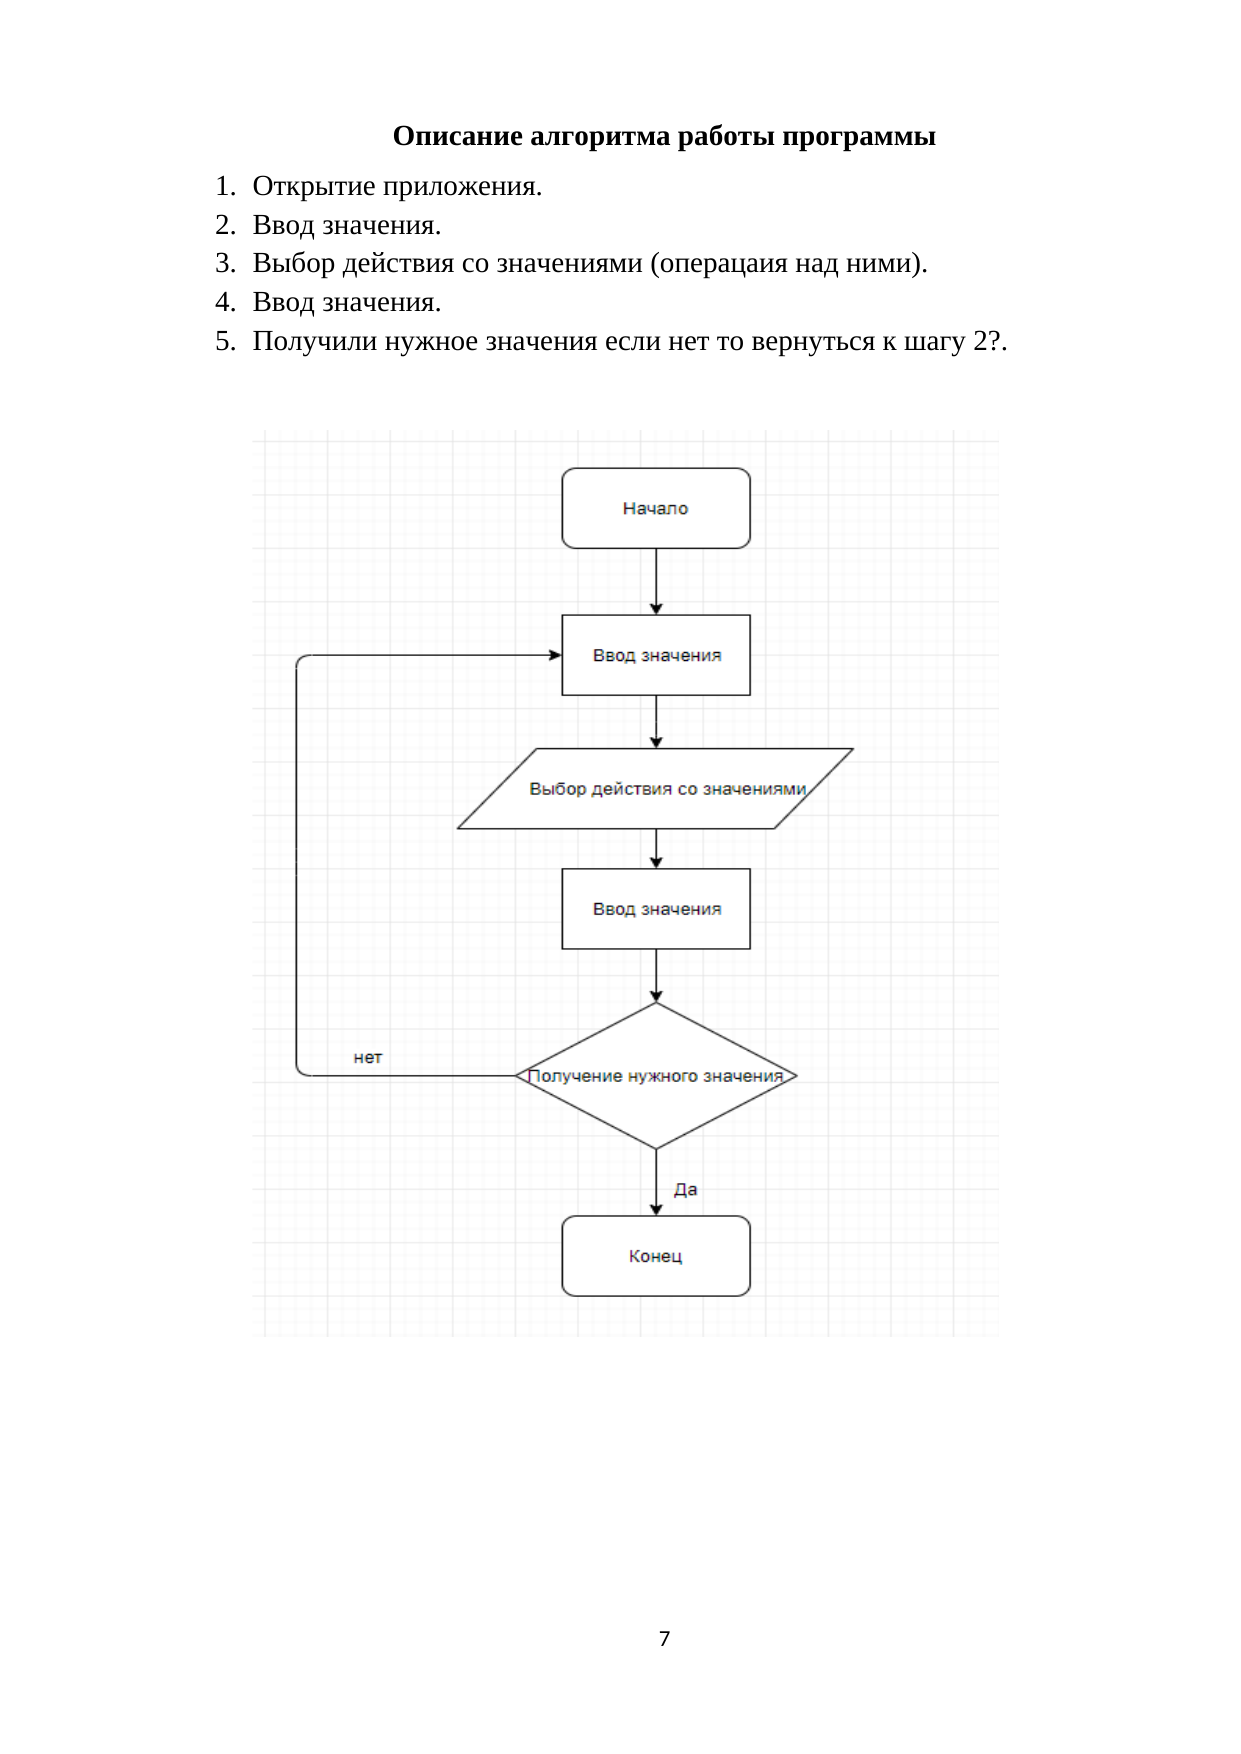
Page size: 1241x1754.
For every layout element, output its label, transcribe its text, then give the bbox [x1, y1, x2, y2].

list Выбор действия со значениями (операцаия над ними). [215, 246, 1152, 279]
picture [252, 430, 999, 1337]
subtitle Описание алгоритма работы программы [177, 118, 1152, 152]
list Открытие приложения. [215, 168, 1152, 202]
list Ввод значения. [215, 207, 1152, 241]
list Ввод значения. [215, 284, 1152, 318]
list Получили нужное значения если нет то вернуться к шагу 2?. [215, 323, 1152, 356]
